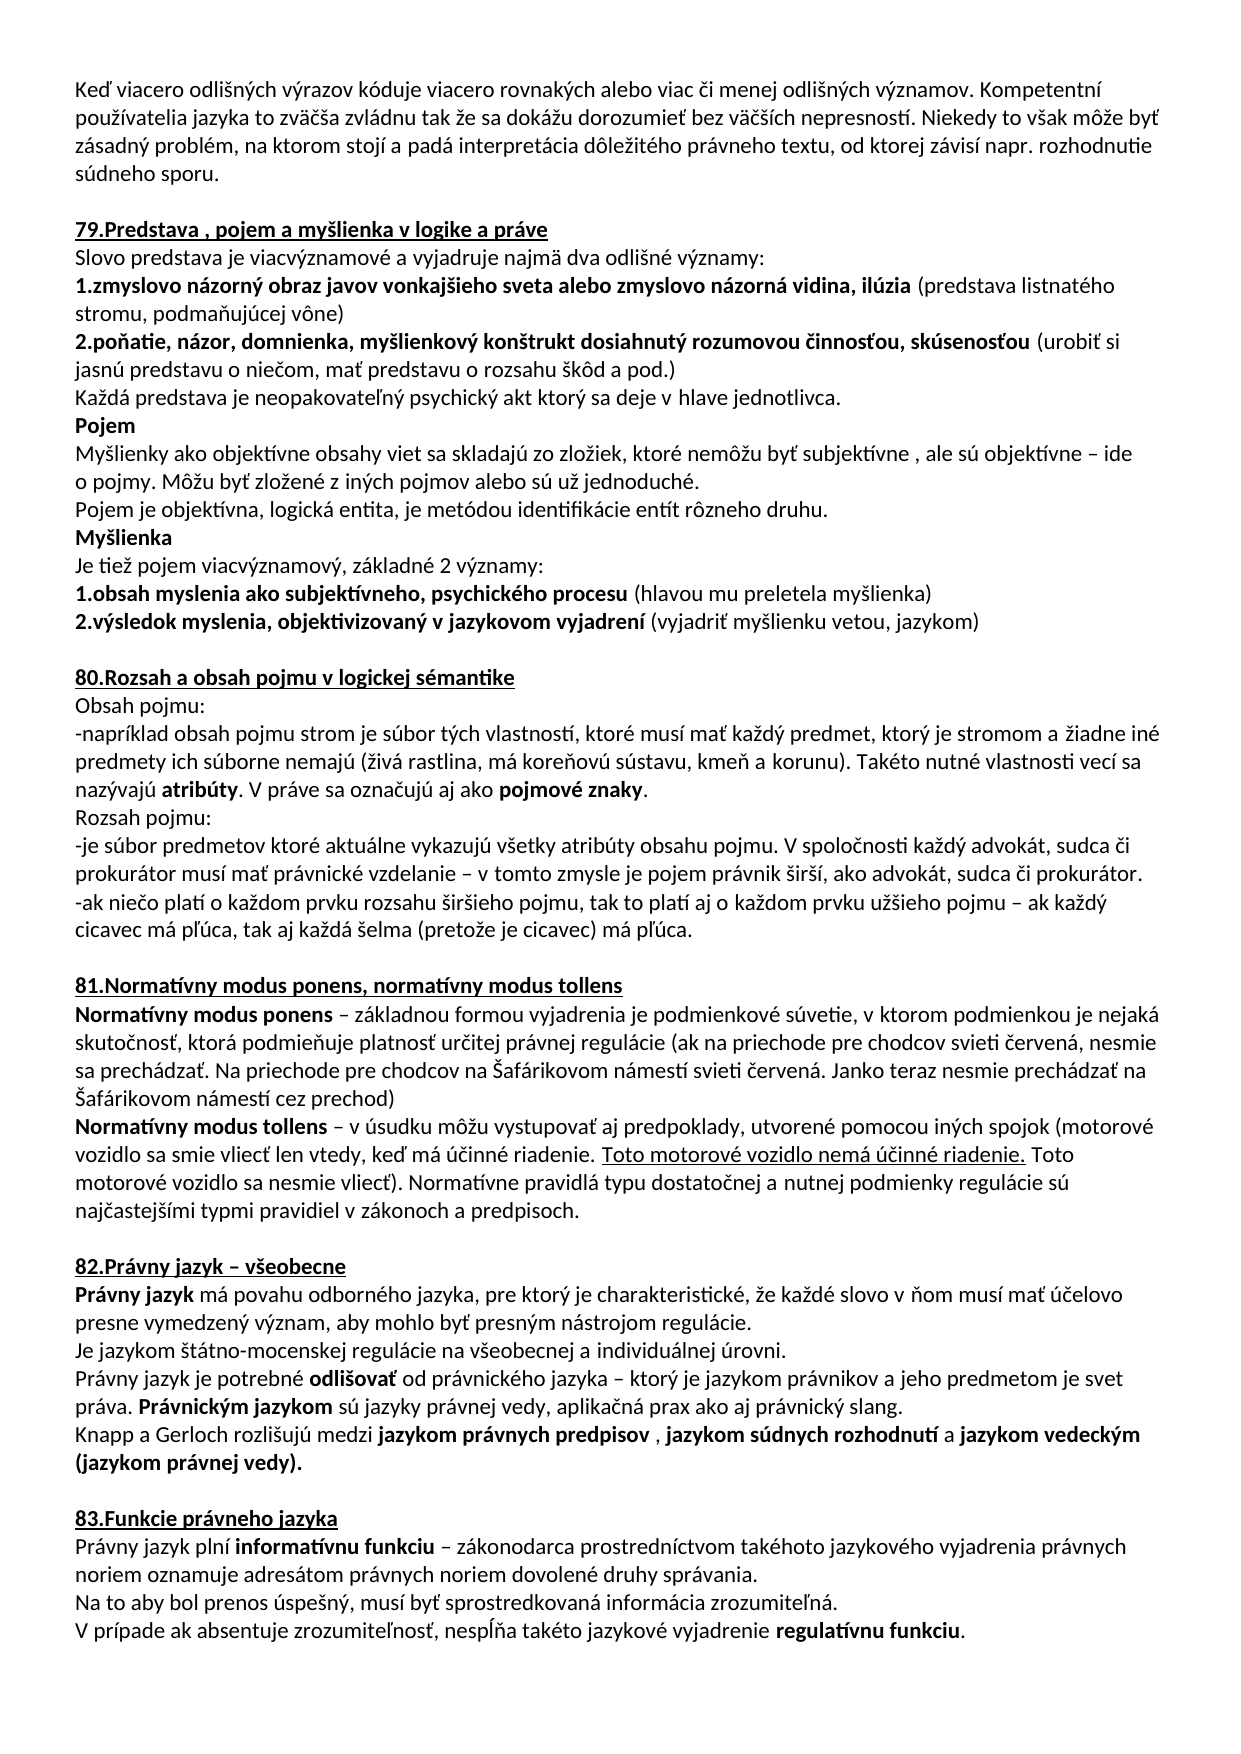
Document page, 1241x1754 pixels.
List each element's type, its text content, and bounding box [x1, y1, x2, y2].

text Obsah pojmu: [75, 691, 1165, 719]
text 79.Predstava , pojem a myšlienka v logike a práve [75, 215, 1165, 243]
text Každá predstava je neopakovateľný psychický akt ktorý sa deje v hlave jednotlivca. [75, 383, 1165, 411]
text 82.Právny jazyk – všeobecne [75, 1252, 1165, 1280]
text Je tiež pojem viacvýznamový, základné 2 významy: [75, 551, 1165, 579]
text -ak niečo platí o každom prvku rozsahu širšieho pojmu, tak to platí aj o každom prvku užšieho pojmu – ak každý cicavec má pľúca, tak aj každá šelma (pretože je cicavec) má pľúca. [75, 888, 1165, 944]
text 83.Funkcie právneho jazyka [75, 1504, 1165, 1532]
text 2.poňatie, názor, domnienka, myšlienkový konštrukt dosiahnutý rozumovou činnosťou, skúsenosťou (urobiť si jasnú predstavu o niečom, mať predstavu o rozsahu škôd a pod.) [75, 327, 1165, 383]
text Právny jazyk plní informatívnu funkciu – zákonodarca prostredníctvom takéhoto jazykového vyjadrenia právnych noriem oznamuje adresátom právnych noriem dovolené druhy správania. [75, 1532, 1165, 1588]
text 2.výsledok myslenia, objektivizovaný v jazykovom vyjadrení (vyjadriť myšlienku vetou, jazykom) [75, 607, 1165, 635]
text Je jazykom štátno-mocenskej regulácie na všeobecnej a individuálnej úrovni. [75, 1336, 1165, 1364]
text 80.Rozsah a obsah pojmu v logickej sémantike [75, 663, 1165, 691]
text Knapp a Gerloch rozlišujú medzi jazykom právnych predpisov , jazykom súdnych rozhodnutí a jazykom vedeckým (jazykom právnej vedy). [75, 1420, 1165, 1476]
text Myšlienky ako objektívne obsahy viet sa skladajú zo zložiek, ktoré nemôžu byť subjektívne , ale sú objektívne – ide o pojmy. Môžu byť zložené z iných pojmov alebo sú už jednoduché. [75, 439, 1165, 495]
text -je súbor predmetov ktoré aktuálne vykazujú všetky atribúty obsahu pojmu. V spoločnosti každý advokát, sudca či prokurátor musí mať právnické vzdelanie – v tomto zmysle je pojem právnik širší, ako advokát, sudca či prokurátor. [75, 832, 1165, 888]
text 1.zmyslovo názorný obraz javov vonkajšieho sveta alebo zmyslovo názorná vidina, ilúzia (predstava listnatého stromu, podmaňujúcej vône) [75, 271, 1165, 327]
text -napríklad obsah pojmu strom je súbor tých vlastností, ktoré musí mať každý predmet, ktorý je stromom a žiadne iné predmety ich súborne nemajú (živá rastlina, má koreňovú sústavu, kmeň a korunu). Takéto nutné vlastnosti vecí sa nazývajú atribúty. V práve sa označujú aj ako pojmové znaky. [75, 719, 1165, 803]
text Na to aby bol prenos úspešný, musí byť sprostredkovaná informácia zrozumiteľná. [75, 1588, 1165, 1616]
text Slovo predstava je viacvýznamové a vyjadruje najmä dva odlišné významy: [75, 243, 1165, 271]
text Keď viacero odlišných výrazov kóduje viacero rovnakých alebo viac či menej odlišných významov. Kompetentní používatelia jazyka to zväčša zvládnu tak že sa dokážu dorozumieť bez väčších nepresností. Niekedy to však môže byť zásadný problém, na ktorom stojí a padá interpretácia dôležitého právneho textu, od ktorej závisí napr. rozhodnutie súdneho sporu. [75, 75, 1165, 187]
text Normatívny modus tollens – v úsudku môžu vystupovať aj predpoklady, utvorené pomocou iných spojok (motorové vozidlo sa smie vliecť len vtedy, keď má účinné riadenie. Toto motorové vozidlo nemá účinné riadenie. Toto motorové vozidlo sa nesmie vliecť). Normatívne pravidlá typu dostatočnej a nutnej podmienky regulácie sú najčastejšími typmi pravidiel v zákonoch a predpisoch. [75, 1112, 1165, 1224]
text Myšlienka [75, 523, 1165, 551]
text 81.Normatívny modus ponens, normatívny modus tollens [75, 972, 1165, 1000]
text Rozsah pojmu: [75, 803, 1165, 832]
text Normatívny modus ponens – základnou formou vyjadrenia je podmienkové súvetie, v ktorom podmienkou je nejaká skutočnosť, ktorá podmieňuje platnosť určitej právnej regulácie (ak na priechode pre chodcov svieti červená, nesmie sa prechádzať. Na priechode pre chodcov na Šafárikovom námestí svieti červená. Janko teraz nesmie prechádzať na Šafárikovom námestí cez prechod) [75, 1000, 1165, 1112]
text V prípade ak absentuje zrozumiteľnosť, nespĺňa takéto jazykové vyjadrenie regulatívnu funkciu. [75, 1616, 1165, 1644]
text Právny jazyk je potrebné odlišovať od právnického jazyka – ktorý je jazykom právnikov a jeho predmetom je svet práva. Právnickým jazykom sú jazyky právnej vedy, aplikačná prax ako aj právnický slang. [75, 1364, 1165, 1420]
text Právny jazyk má povahu odborného jazyka, pre ktorý je charakteristické, že každé slovo v ňom musí mať účelovo presne vymedzený význam, aby mohlo byť presným nástrojom regulácie. [75, 1280, 1165, 1336]
text Pojem je objektívna, logická entita, je metódou identifikácie entít rôzneho druhu. [75, 495, 1165, 523]
text 1.obsah myslenia ako subjektívneho, psychického procesu (hlavou mu preletela myšlienka) [75, 579, 1165, 607]
text Pojem [75, 411, 1165, 439]
